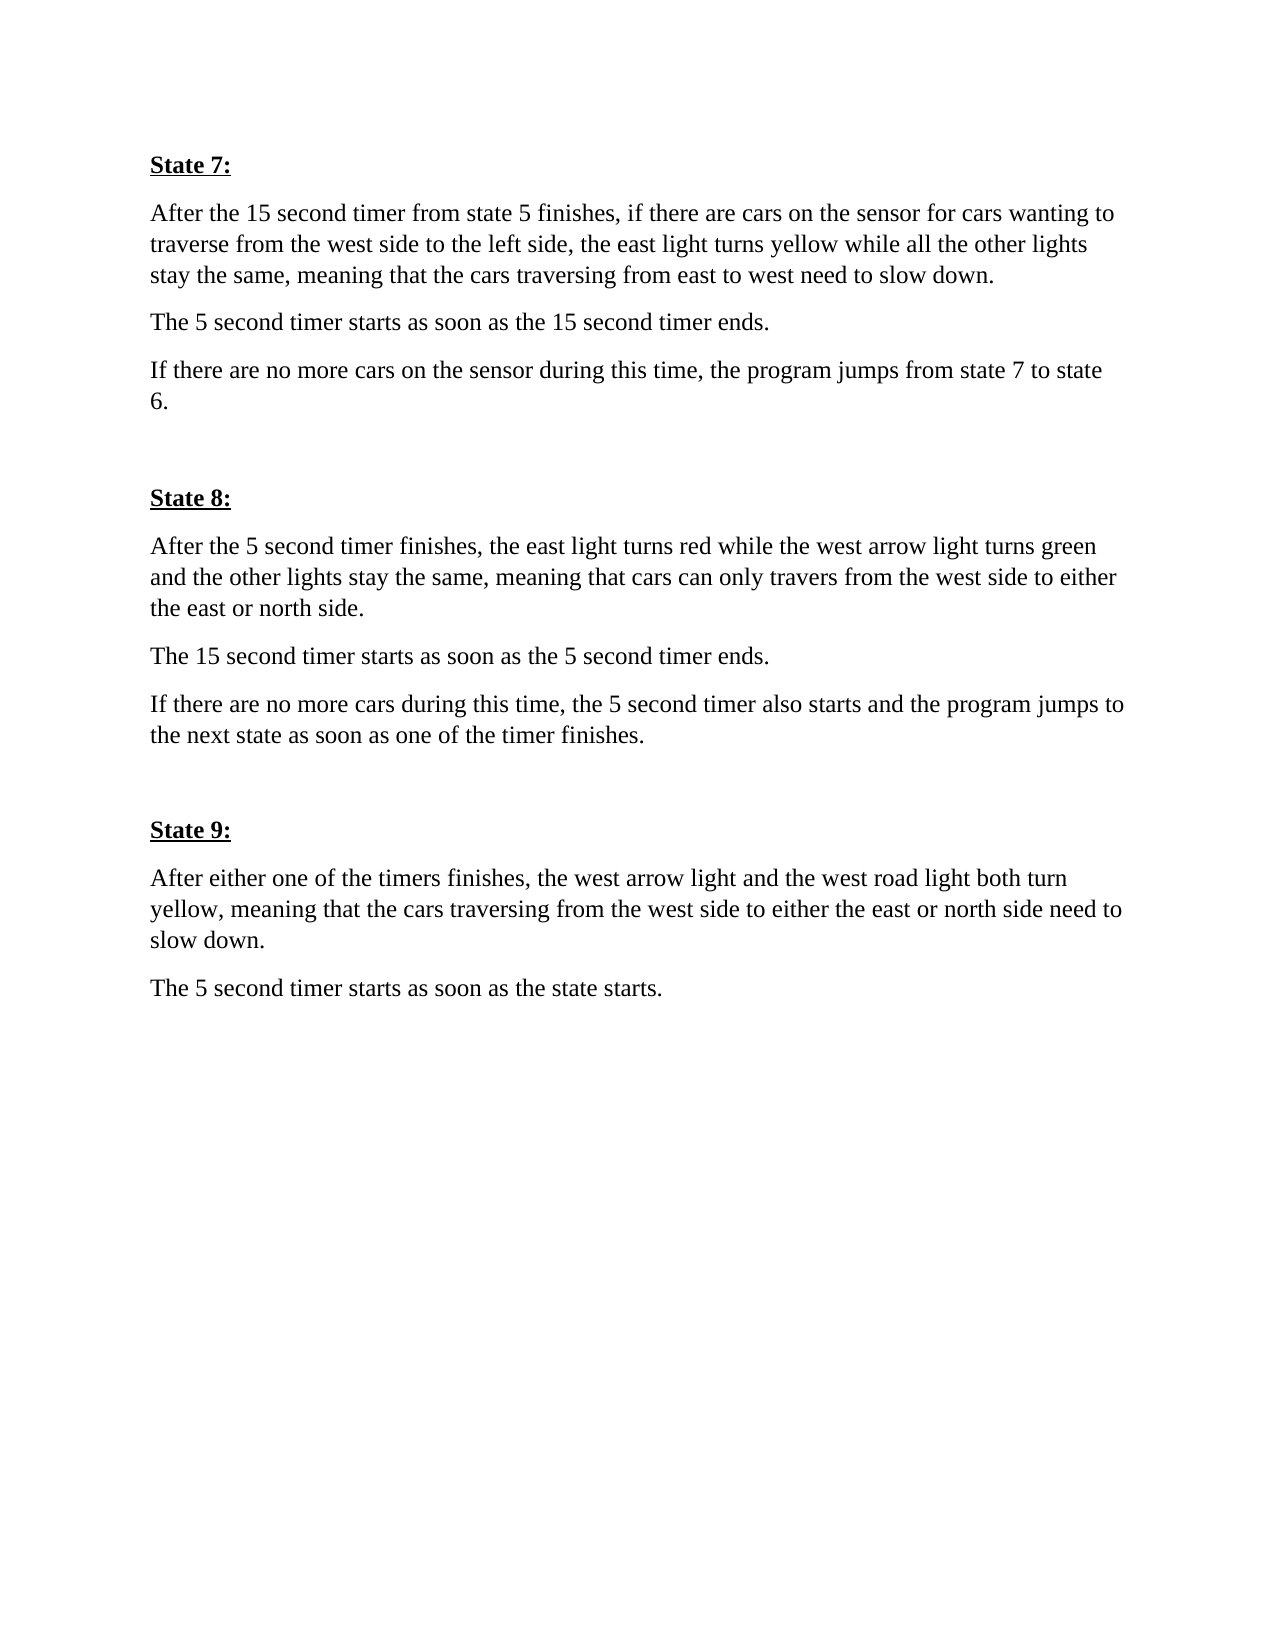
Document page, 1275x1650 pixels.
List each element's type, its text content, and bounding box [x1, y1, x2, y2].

text State 8: [150, 483, 1125, 512]
text The 15 second timer starts as soon as the 5 second timer ends. [150, 641, 1125, 670]
text After either one of the timers finishes, the west arrow light and the west road light both turn yellow, meaning that the cars traversing from the west side to either the east or north side need to slow down. [150, 863, 1125, 954]
text If there are no more cars on the sensor during this time, the program jumps from state 7 to state 6. [150, 355, 1125, 415]
text After the 15 second timer from state 5 finishes, if there are cars on the sensor for cars wanting to traverse from the west side to the left side, the east light turns yellow while all the other lights stay the same, meaning that the cars traversing from east to west need to slow down. [150, 198, 1125, 288]
text The 5 second timer starts as soon as the 15 second timer ends. [150, 307, 1125, 336]
text State 9: [150, 815, 1125, 844]
text If there are no more cars during this time, the 5 second timer also starts and the program jumps to the next state as soon as one of the timer finishes. [150, 689, 1125, 748]
text The 5 second timer starts as soon as the state starts. [150, 973, 1125, 1001]
text State 7: [150, 150, 1125, 179]
text After the 5 second timer finishes, the east light turns red while the west arrow light turns green and the other lights stay the same, meaning that cars can only travers from the west side to either the east or north side. [150, 531, 1125, 622]
